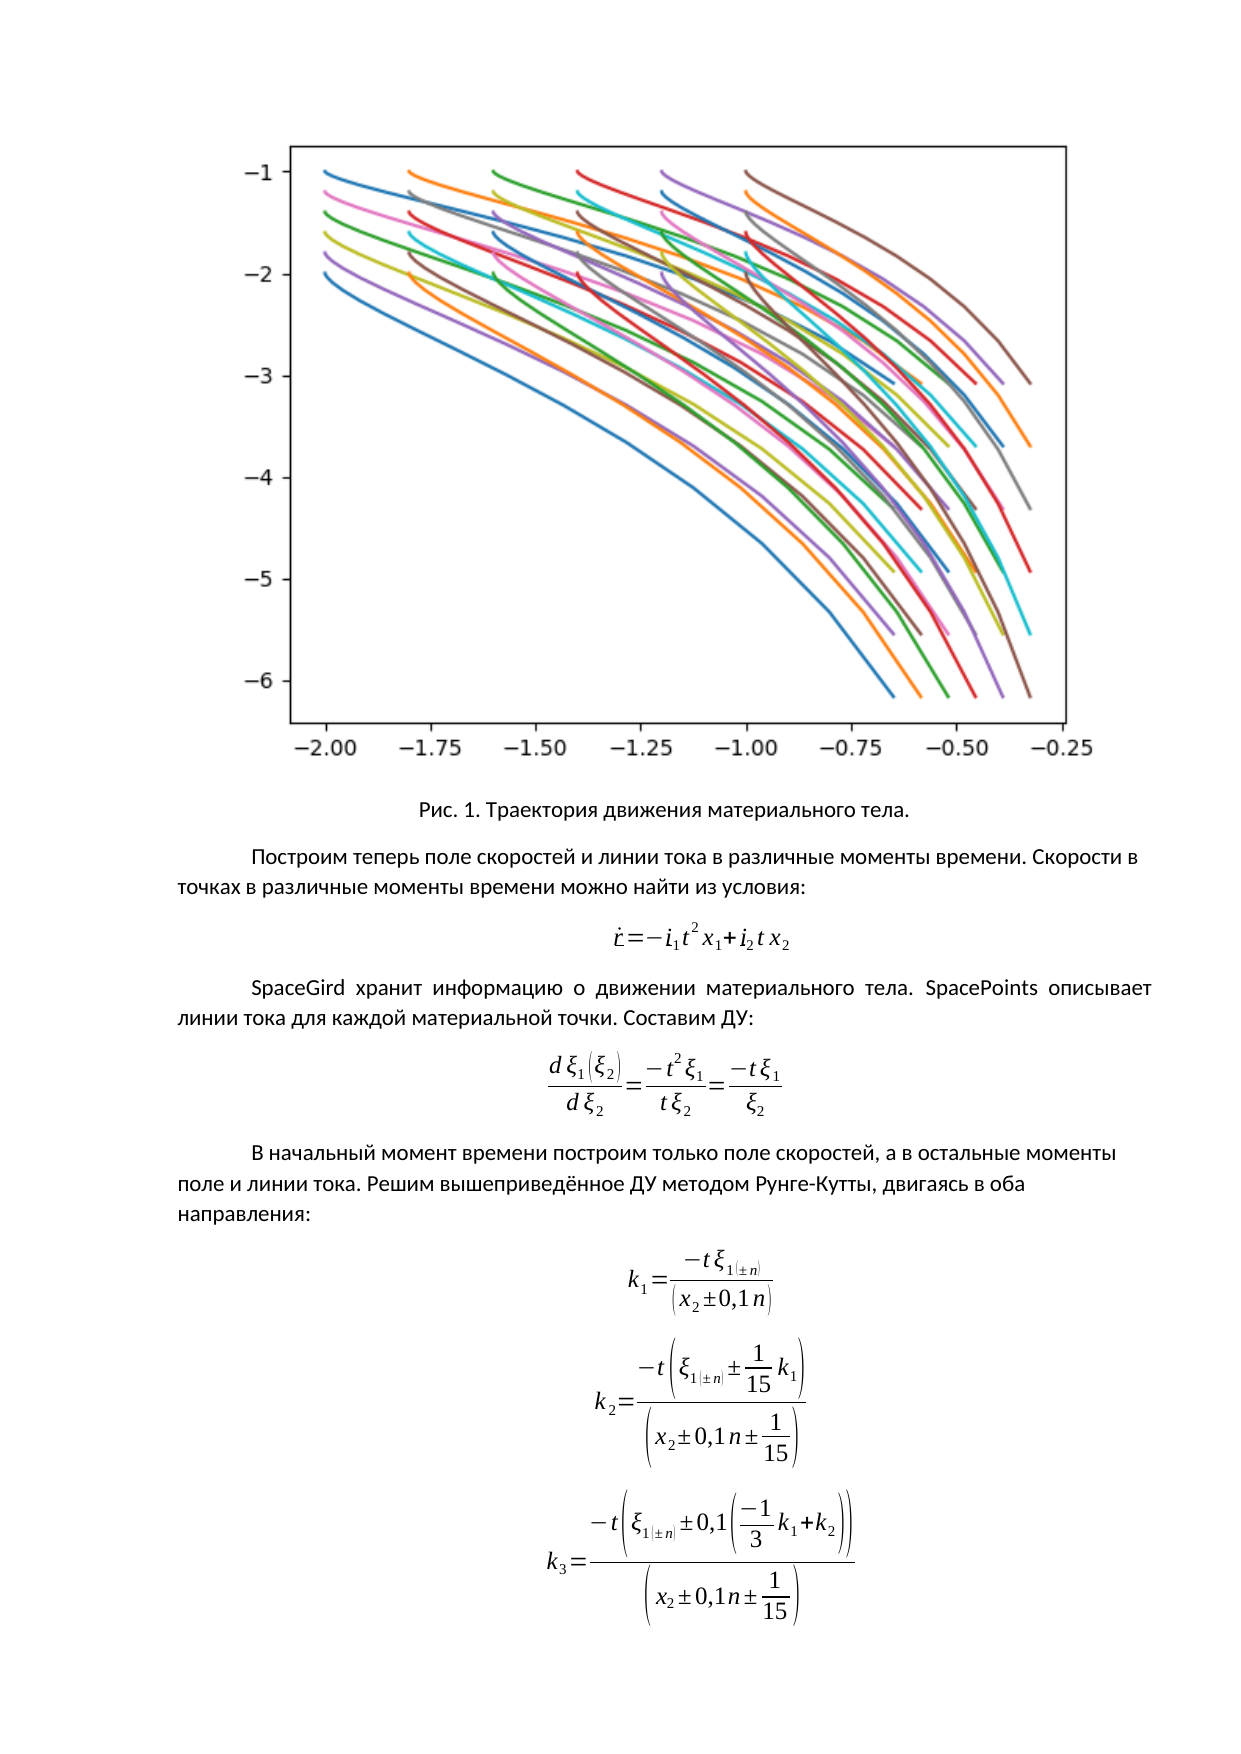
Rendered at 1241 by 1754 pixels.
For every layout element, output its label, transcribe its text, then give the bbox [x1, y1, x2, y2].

text Рис. 1. Траектория движения материального тела. [177, 795, 1152, 823]
text Построим теперь поле скоростей и линии тока в различные моменты времени. Скорости в точках в различные моменты времени можно найти из условия: [177, 842, 1152, 900]
picture [229, 118, 1100, 776]
text SpaceGird хранит информацию о движении материального тела. SpacePoints описывает линии тока для каждой материальной точки. Составим ДУ: [177, 973, 1152, 1031]
text В начальный момент времени построим только поле скоростей, а в остальные моменты поле и линии тока. Решим вышеприведённое ДУ методом Рунге-Кутты, двигаясь в оба направления: [177, 1138, 1152, 1227]
